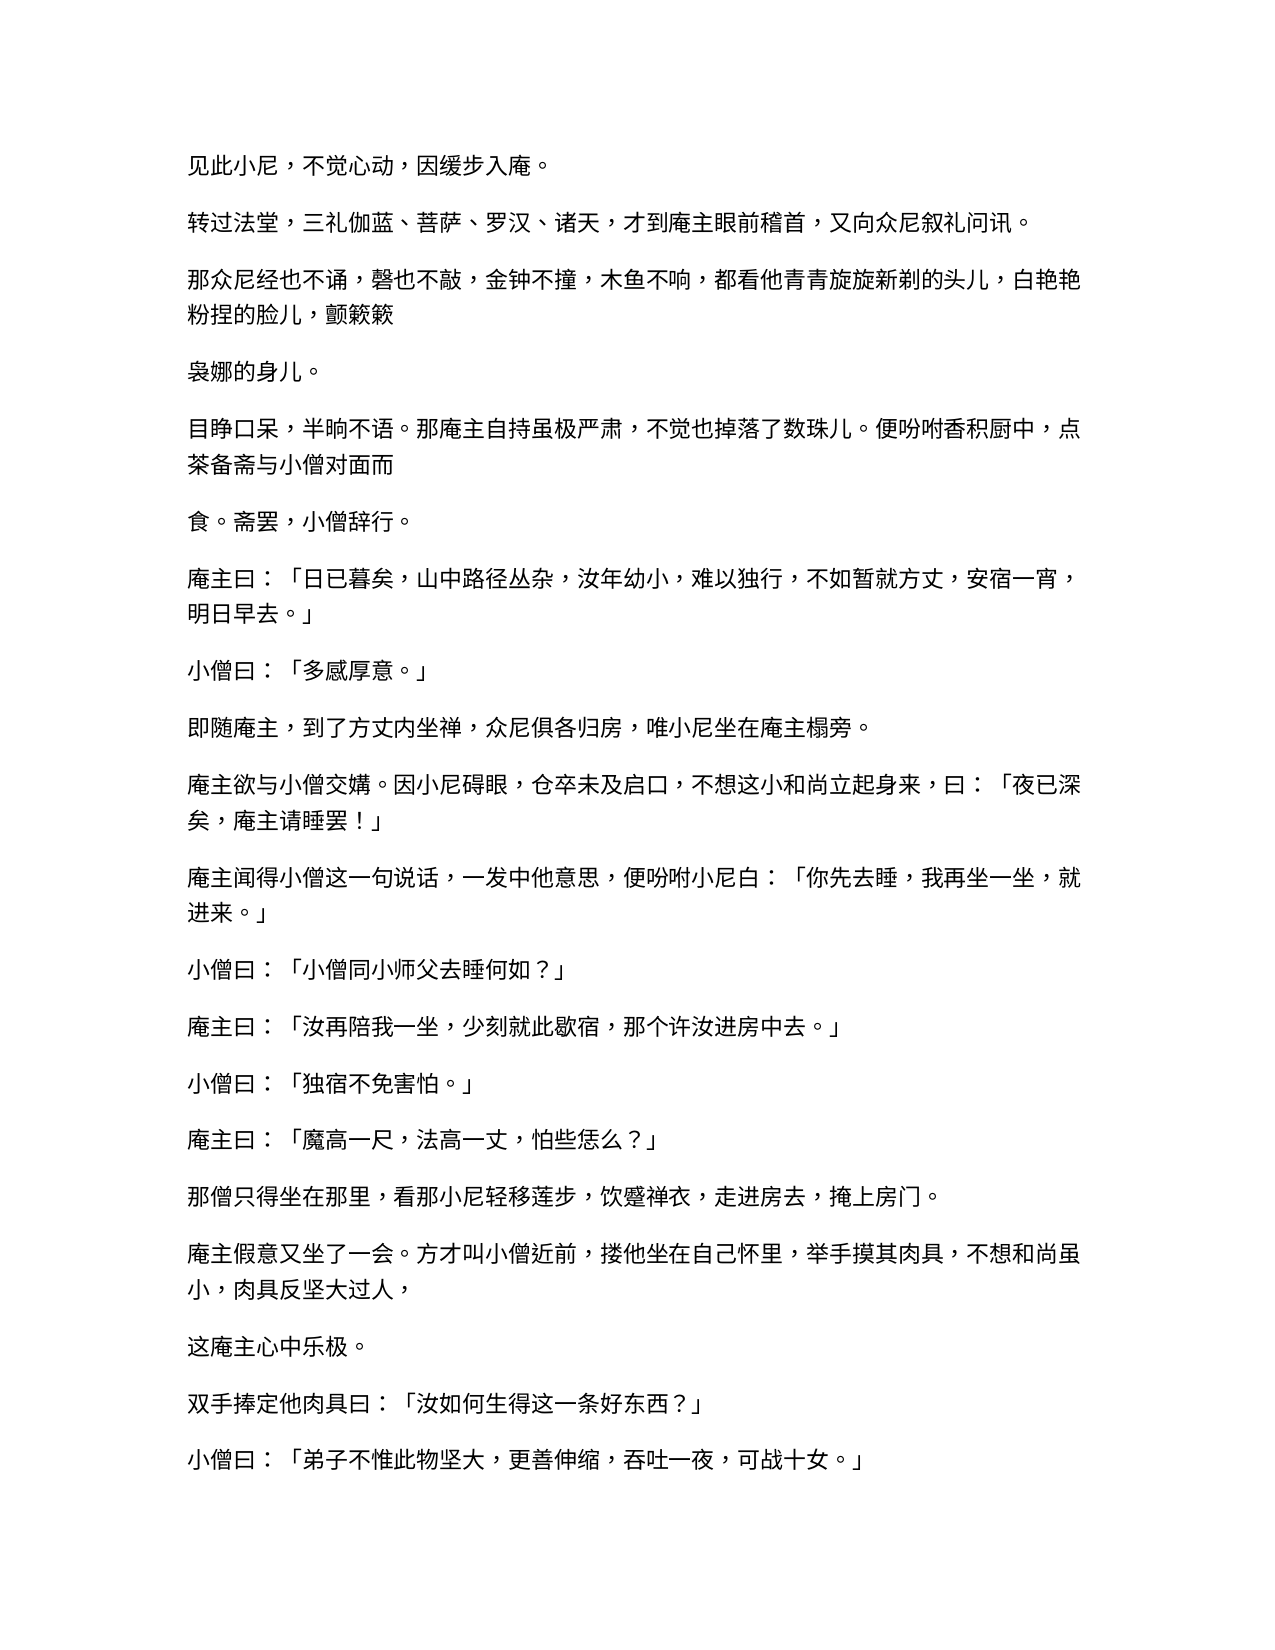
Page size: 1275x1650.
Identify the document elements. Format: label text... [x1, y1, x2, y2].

text 小僧曰：「弟子不惟此物坚大，更善伸缩，吞吐一夜，可战十女。」 [187, 1444, 1087, 1476]
text 袅娜的身儿。 [187, 356, 1087, 387]
text 庵主曰：「汝再陪我一坐，少刻就此歇宿，那个许汝进房中去。」 [187, 1011, 1087, 1042]
text 那众尼经也不诵，磬也不敲，金钟不撞，木鱼不响，都看他青青旋旋新剃的头儿，白艳艳粉捏的脸儿，颤簌簌 [187, 263, 1087, 331]
text 小僧曰：「小僧同小师父去睡何如？」 [187, 954, 1087, 985]
text 见此小尼，不觉心动，因缓步入庵。 [187, 150, 1087, 181]
text 庵主假意又坐了一会。方才叫小僧近前，搂他坐在自己怀里，举手摸其肉具，不想和尚虽小，肉具反坚大过人， [187, 1238, 1087, 1305]
text 庵主曰：「魔高一尺，法高一丈，怕些恁么？」 [187, 1124, 1087, 1156]
text 庵主欲与小僧交媾。因小尼碍眼，仓卒未及启口，不想这小和尚立起身来，曰：「夜已深矣，庵主请睡罢！」 [187, 769, 1087, 836]
text 目睁口呆，半晌不语。那庵主自持虽极严肃，不觉也掉落了数珠儿。便吩咐香积厨中，点茶备斋与小僧对面而 [187, 413, 1087, 480]
text 小僧曰：「独宿不免害怕。」 [187, 1068, 1087, 1099]
text 食。斋罢，小僧辞行。 [187, 506, 1087, 537]
text 庵主闻得小僧这一句说话，一发中他意思，便吩咐小尼白：「你先去睡，我再坐一坐，就进来。」 [187, 861, 1087, 929]
text 那僧只得坐在那里，看那小尼轻移莲步，饮蹙禅衣，走进房去，掩上房门。 [187, 1181, 1087, 1212]
text 小僧曰：「多感厚意。」 [187, 655, 1087, 686]
text 双手捧定他肉具曰：「汝如何生得这一条好东西？」 [187, 1387, 1087, 1419]
text 转过法堂，三礼伽蓝、菩萨、罗汉、诸天，才到庵主眼前稽首，又向众尼叙礼问讯。 [187, 207, 1087, 238]
text 这庵主心中乐极。 [187, 1331, 1087, 1362]
text 庵主曰：「日已暮矣，山中路径丛杂，汝年幼小，难以独行，不如暂就方丈，安宿一宵，明日早去。」 [187, 562, 1087, 630]
text 即随庵主，到了方丈内坐禅，众尼俱各归房，唯小尼坐在庵主榻旁。 [187, 712, 1087, 743]
